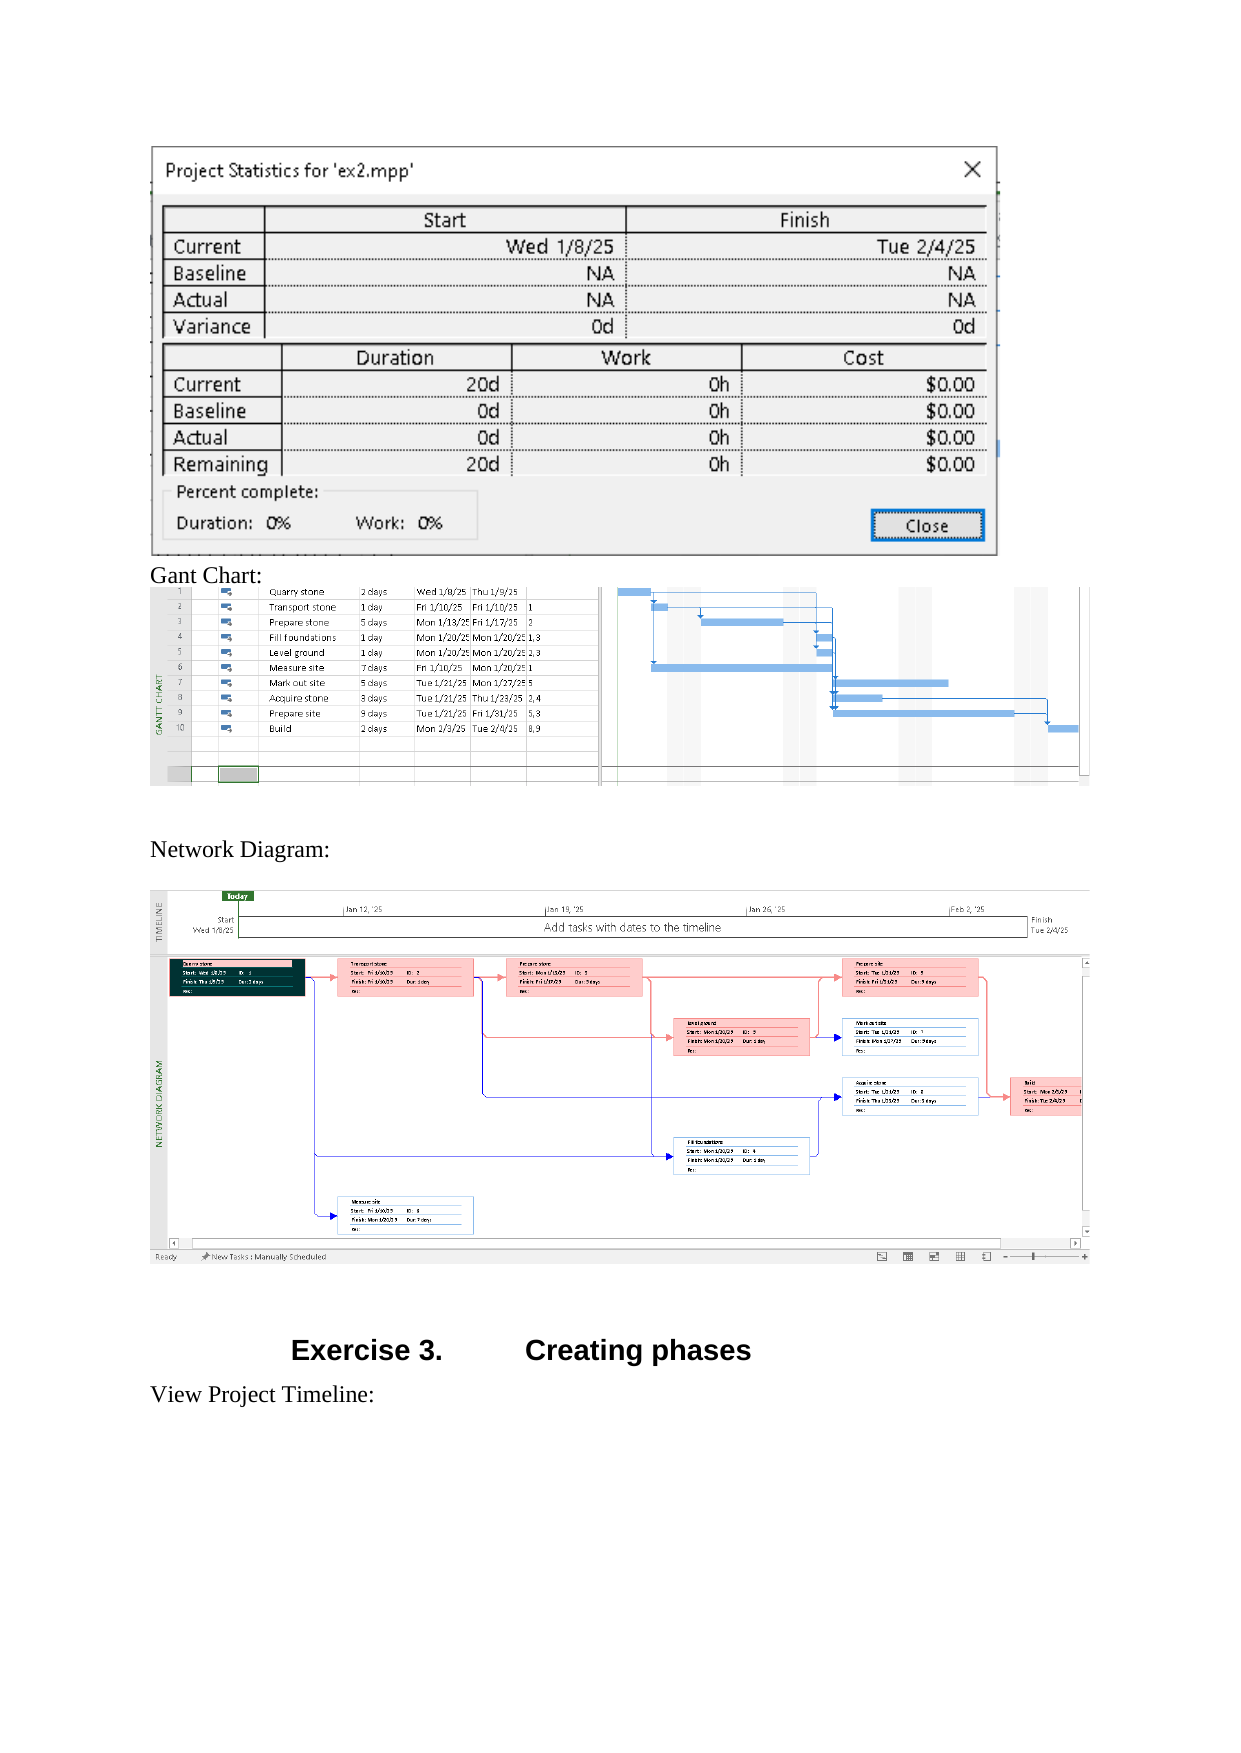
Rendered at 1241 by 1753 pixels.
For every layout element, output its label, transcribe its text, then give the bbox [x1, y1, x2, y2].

picture [150, 146, 1001, 556]
subtitle Exercise 3. Creating phases [291, 1333, 1090, 1367]
text Network Diagram: [150, 839, 1090, 862]
picture [150, 890, 1090, 1264]
text Gant Chart: [150, 565, 1090, 587]
picture [150, 587, 1090, 786]
text View Project Timeline: [150, 1380, 1090, 1408]
